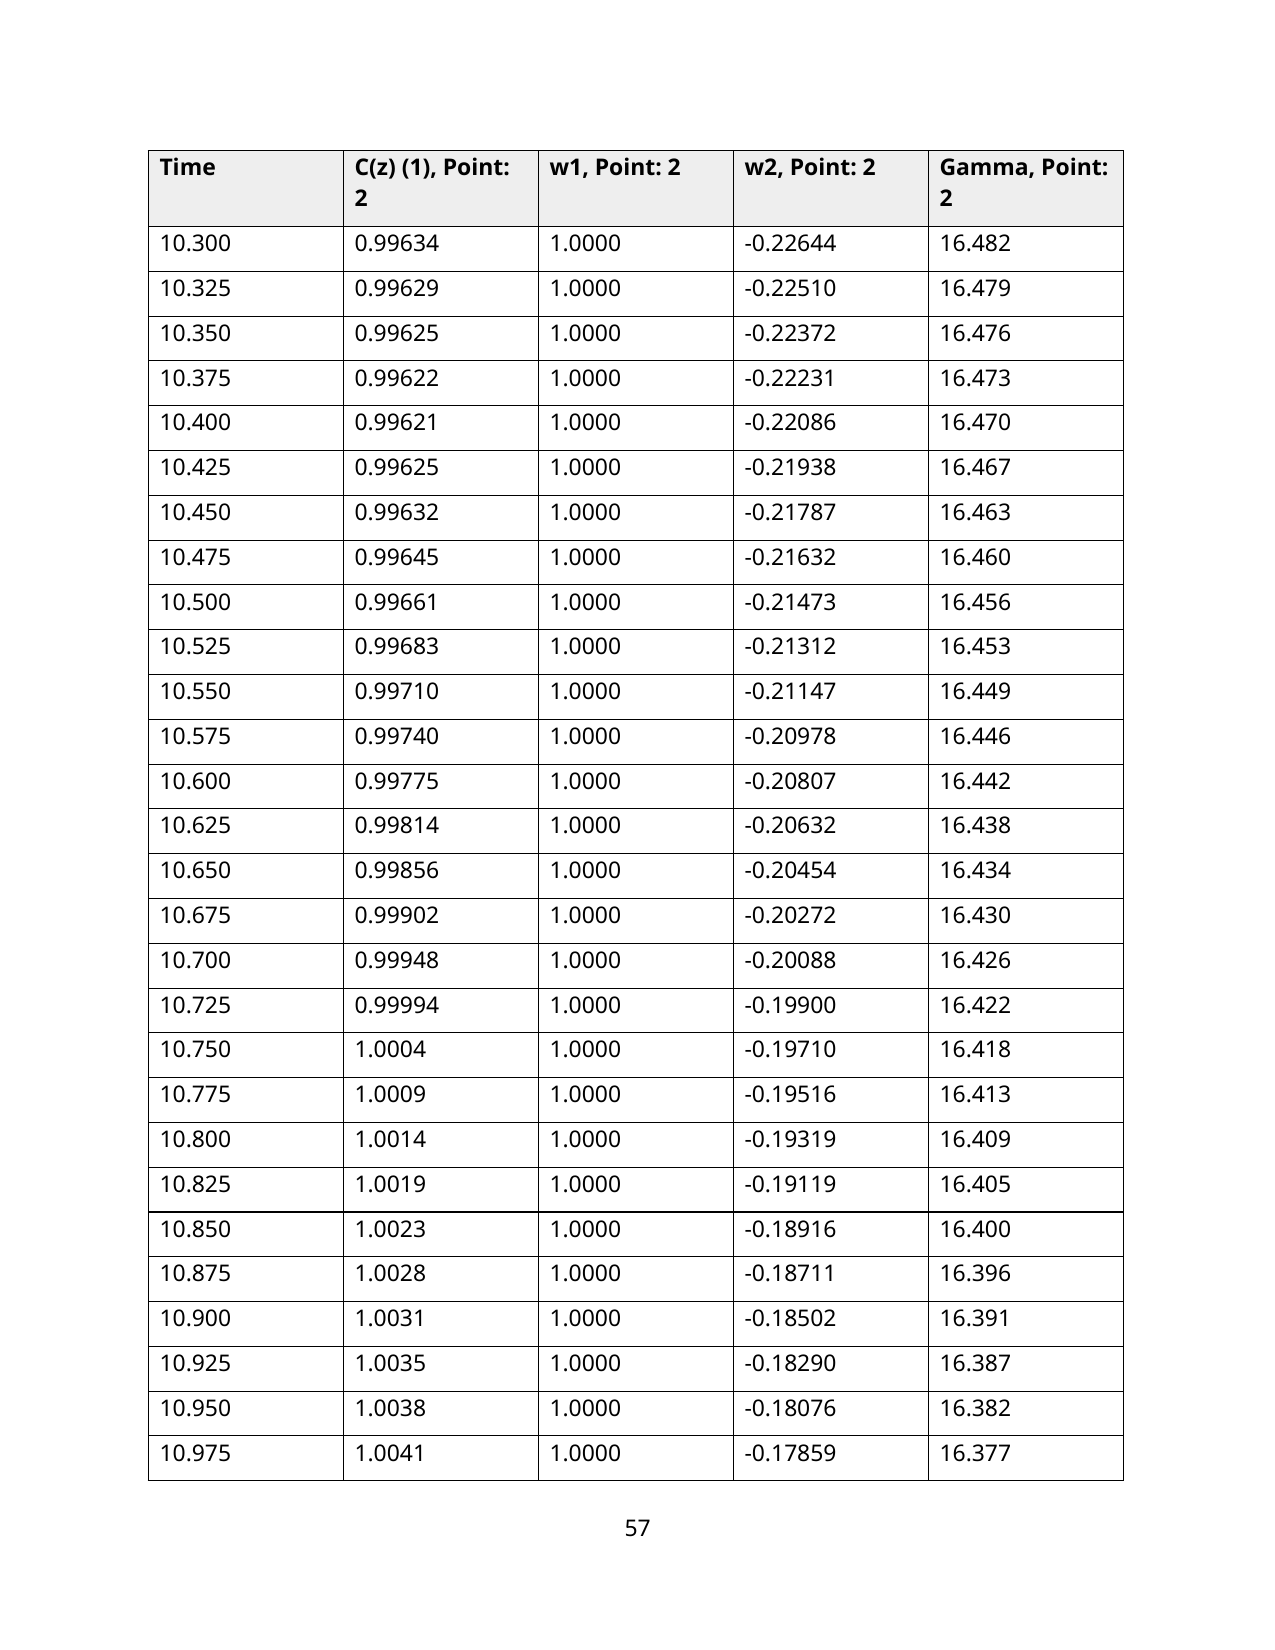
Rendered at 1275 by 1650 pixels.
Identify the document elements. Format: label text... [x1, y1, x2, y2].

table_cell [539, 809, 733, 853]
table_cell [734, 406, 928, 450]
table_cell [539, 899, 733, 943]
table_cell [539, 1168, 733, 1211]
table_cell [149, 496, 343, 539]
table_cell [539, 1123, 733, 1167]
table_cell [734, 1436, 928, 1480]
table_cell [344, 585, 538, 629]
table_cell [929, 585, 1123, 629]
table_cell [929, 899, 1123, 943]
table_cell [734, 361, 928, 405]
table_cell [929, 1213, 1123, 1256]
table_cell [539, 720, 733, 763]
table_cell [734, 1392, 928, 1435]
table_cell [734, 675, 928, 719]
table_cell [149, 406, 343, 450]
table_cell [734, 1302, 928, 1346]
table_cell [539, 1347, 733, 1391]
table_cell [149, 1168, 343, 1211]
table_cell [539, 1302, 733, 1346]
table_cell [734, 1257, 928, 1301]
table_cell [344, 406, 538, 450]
table_header Gamma, Point: 2 [929, 151, 1123, 226]
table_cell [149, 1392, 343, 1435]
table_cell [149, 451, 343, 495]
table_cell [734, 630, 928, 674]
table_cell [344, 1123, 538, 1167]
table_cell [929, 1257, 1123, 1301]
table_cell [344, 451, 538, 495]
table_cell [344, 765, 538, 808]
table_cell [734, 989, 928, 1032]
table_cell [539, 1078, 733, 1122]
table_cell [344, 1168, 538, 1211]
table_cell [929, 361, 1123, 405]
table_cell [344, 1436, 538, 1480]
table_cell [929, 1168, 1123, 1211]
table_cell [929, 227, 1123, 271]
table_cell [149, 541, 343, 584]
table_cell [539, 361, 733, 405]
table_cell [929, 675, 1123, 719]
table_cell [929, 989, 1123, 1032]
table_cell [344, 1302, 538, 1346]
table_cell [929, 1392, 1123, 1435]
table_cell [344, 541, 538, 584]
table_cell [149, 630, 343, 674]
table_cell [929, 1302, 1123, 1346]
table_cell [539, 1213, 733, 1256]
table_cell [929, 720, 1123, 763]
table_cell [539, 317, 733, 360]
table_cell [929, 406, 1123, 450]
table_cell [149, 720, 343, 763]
table_header Time [149, 151, 343, 226]
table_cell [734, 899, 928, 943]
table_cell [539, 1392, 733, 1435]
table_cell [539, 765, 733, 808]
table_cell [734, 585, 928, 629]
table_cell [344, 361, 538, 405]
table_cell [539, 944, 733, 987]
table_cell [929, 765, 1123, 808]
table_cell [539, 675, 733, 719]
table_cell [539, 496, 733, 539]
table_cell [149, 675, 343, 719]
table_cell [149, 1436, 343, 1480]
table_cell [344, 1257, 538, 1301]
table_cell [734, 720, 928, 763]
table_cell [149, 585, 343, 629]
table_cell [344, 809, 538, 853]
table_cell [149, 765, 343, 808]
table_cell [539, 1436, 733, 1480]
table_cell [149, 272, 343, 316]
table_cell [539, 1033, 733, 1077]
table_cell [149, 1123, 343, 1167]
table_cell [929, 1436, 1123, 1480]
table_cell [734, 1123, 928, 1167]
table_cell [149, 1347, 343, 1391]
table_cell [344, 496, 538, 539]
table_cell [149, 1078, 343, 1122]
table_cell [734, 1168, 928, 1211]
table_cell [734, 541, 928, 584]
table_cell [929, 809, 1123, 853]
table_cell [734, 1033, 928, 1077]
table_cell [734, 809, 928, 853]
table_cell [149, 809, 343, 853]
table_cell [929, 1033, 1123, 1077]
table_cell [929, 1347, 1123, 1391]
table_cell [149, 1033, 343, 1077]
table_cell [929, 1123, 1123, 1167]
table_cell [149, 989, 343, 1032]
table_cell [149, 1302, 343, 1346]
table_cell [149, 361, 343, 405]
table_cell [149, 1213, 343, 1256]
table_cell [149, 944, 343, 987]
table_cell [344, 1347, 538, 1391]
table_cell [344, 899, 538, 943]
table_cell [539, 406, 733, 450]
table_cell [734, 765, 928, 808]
table_header C(z) (1), Point: 2 [344, 151, 538, 226]
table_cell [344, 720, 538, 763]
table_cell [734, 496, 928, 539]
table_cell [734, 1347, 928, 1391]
table_header w2, Point: 2 [734, 151, 928, 226]
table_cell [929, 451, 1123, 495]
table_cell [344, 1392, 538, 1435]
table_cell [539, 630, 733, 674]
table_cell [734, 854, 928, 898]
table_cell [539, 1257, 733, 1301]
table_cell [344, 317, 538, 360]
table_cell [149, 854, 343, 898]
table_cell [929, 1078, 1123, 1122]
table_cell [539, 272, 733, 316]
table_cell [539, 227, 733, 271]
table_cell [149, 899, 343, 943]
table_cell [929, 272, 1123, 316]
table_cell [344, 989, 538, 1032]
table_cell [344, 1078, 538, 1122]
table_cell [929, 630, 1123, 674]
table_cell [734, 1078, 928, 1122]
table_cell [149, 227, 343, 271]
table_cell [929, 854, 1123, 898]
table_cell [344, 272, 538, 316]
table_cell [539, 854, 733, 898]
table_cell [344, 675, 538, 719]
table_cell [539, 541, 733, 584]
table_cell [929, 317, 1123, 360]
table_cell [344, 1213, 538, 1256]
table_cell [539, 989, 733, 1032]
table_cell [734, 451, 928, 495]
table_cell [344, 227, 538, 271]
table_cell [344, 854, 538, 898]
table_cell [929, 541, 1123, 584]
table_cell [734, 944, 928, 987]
table_header w1, Point: 2 [539, 151, 733, 226]
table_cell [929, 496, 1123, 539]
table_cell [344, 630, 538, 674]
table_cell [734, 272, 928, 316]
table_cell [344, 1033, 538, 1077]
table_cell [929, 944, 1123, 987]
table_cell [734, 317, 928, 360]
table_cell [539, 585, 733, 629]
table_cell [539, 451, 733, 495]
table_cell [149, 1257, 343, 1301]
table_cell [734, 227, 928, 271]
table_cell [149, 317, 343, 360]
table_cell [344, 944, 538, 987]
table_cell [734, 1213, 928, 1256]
